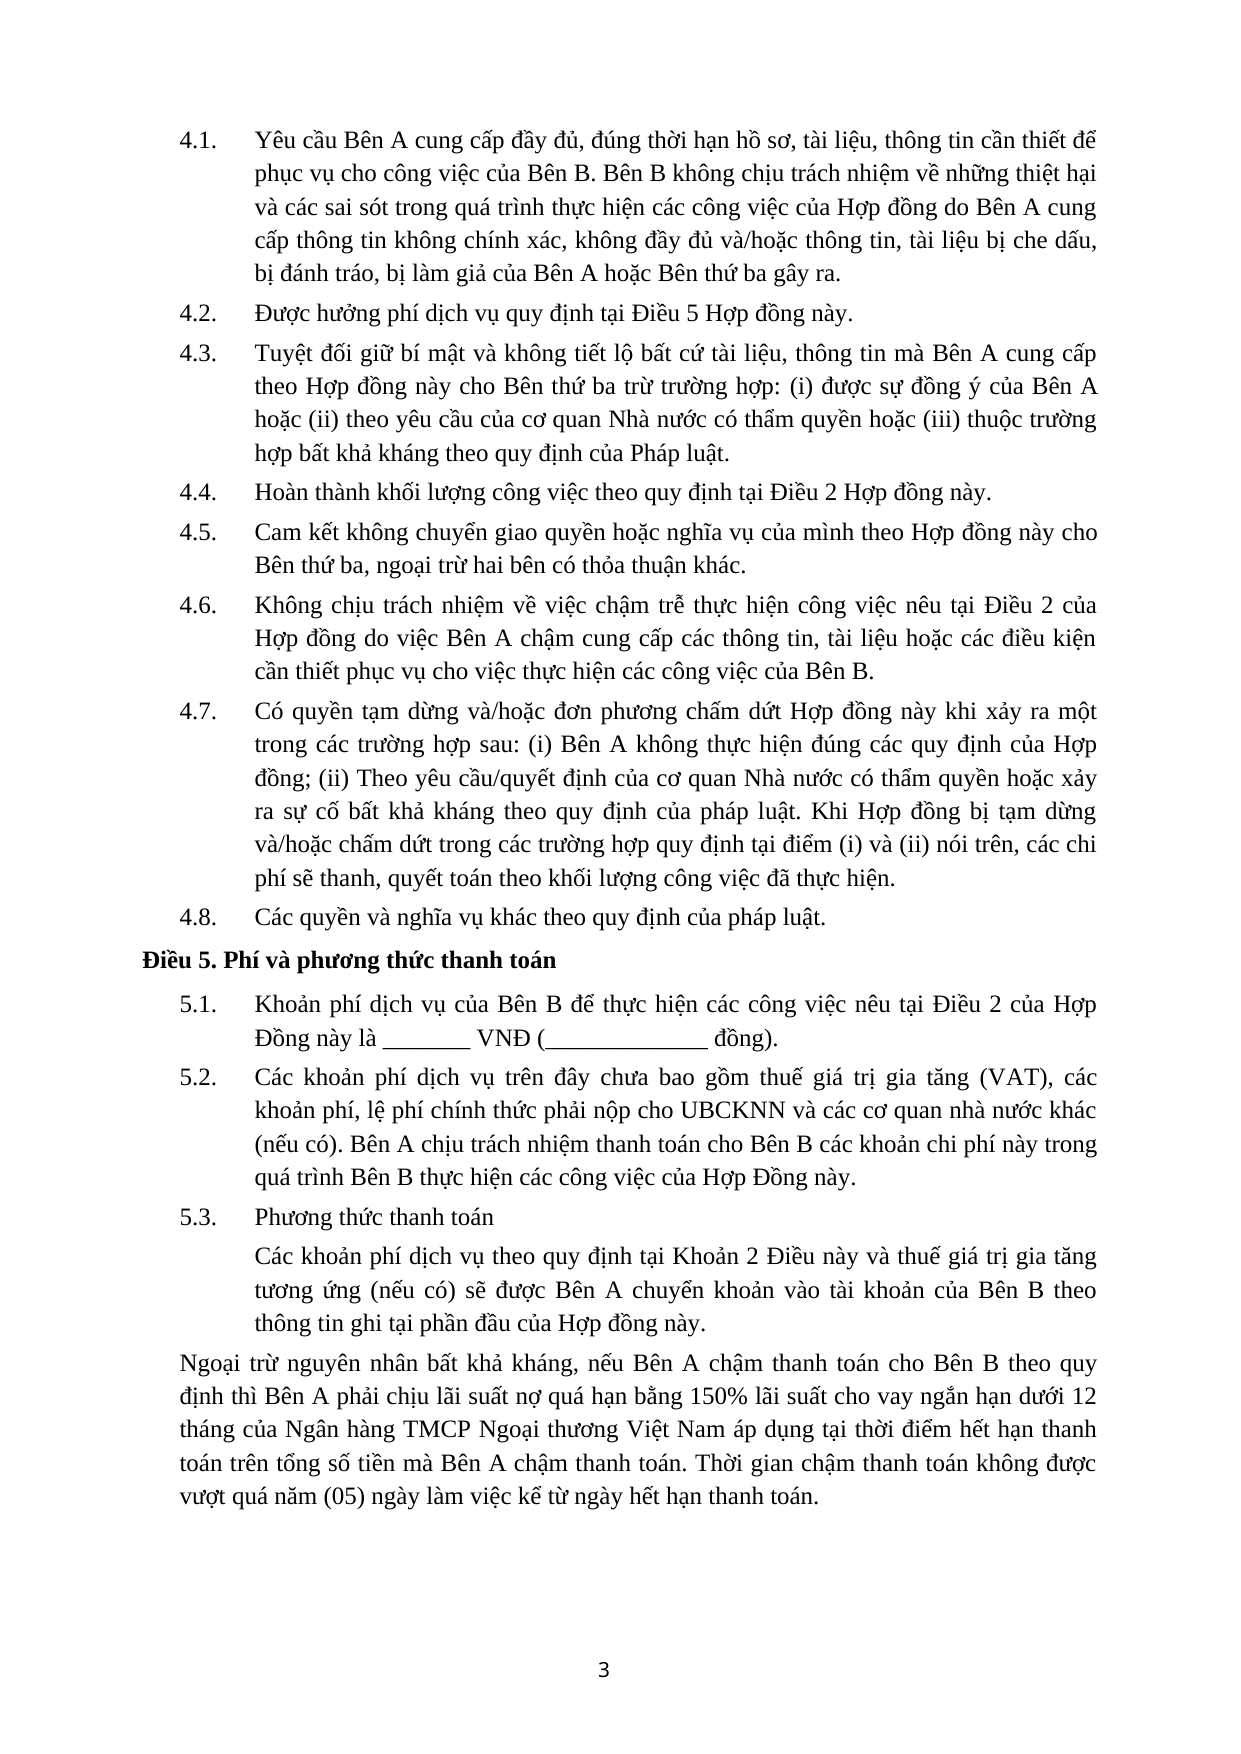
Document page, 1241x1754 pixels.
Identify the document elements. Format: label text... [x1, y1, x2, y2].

text Các khoản phí dịch vụ theo quy định tại Khoản 2 Điều này và thuế giá trị gia tăng tương ứng (nếu có) sẽ được Bên A chuyển khoản vào tài khoản của Bên B theo thông tin ghi tại phần đầu của Hợp đồng này. [254, 1238, 1098, 1338]
list Không chịu trách nhiệm về việc chậm trễ thực hiện công việc nêu tại Điều 2 của Hợp đồng do việc Bên A chậm cung cấp các thông tin, tài liệu hoặc các điều kiện cần thiết phục vụ cho việc thực hiện các công việc của Bên B. [179, 586, 1098, 686]
text Ngoại trừ nguyên nhân bất khả kháng, nếu Bên A chậm thanh toán cho Bên B theo quy định thì Bên A phải chịu lãi suất nợ quá hạn bằng 150% lãi suất cho vay ngắn hạn dưới 12 tháng của Ngân hàng TMCP Ngoại thương Việt Nam áp dụng tại thời điểm hết hạn thanh toán trên tổng số tiền mà Bên A chậm thanh toán. Thời gian chậm thanh toán không được vượt quá năm (05) ngày làm việc kể từ ngày hết hạn thanh toán. [142, 1344, 1098, 1511]
list Khoản phí dịch vụ của Bên B để thực hiện các công việc nêu tại Điều 2 của Hợp Đồng này là _______ VNĐ (_____________ đồng). [179, 986, 1098, 1053]
list Tuyệt đối giữ bí mật và không tiết lộ bất cứ tài liệu, thông tin mà Bên A cung cấp theo Hợp đồng này cho Bên thứ ba trừ trường hợp: (i) được sự đồng ý của Bên A hoặc (ii) theo yêu cầu của cơ quan Nhà nước có thẩm quyền hoặc (iii) thuộc trường hợp bất khả kháng theo quy định của Pháp luật. [179, 334, 1098, 468]
list Phương thức thanh toán [179, 1198, 1098, 1232]
list Yêu cầu Bên A cung cấp đầy đủ, đúng thời hạn hồ sơ, tài liệu, thông tin cần thiết để phục vụ cho công việc của Bên B. Bên B không chịu trách nhiệm về những thiệt hại và các sai sót trong quá trình thực hiện các công việc của Hợp đồng do Bên A cung cấp thông tin không chính xác, không đầy đủ và/hoặc thông tin, tài liệu bị che dấu, bị đánh tráo, bị làm giả của Bên A hoặc Bên thứ ba gây ra. [179, 122, 1098, 288]
list Cam kết không chuyển giao quyền hoặc nghĩa vụ của mình theo Hợp đồng này cho Bên thứ ba, ngoại trừ hai bên có thỏa thuận khác. [179, 513, 1098, 580]
list Các khoản phí dịch vụ trên đây chưa bao gồm thuế giá trị gia tăng (VAT), các khoản phí, lệ phí chính thức phải nộp cho UBCKNN và các cơ quan nhà nước khác (nếu có). Bên A chịu trách nhiệm thanh toán cho Bên B các khoản chi phí này trong quá trình Bên B thực hiện các công việc của Hợp Đồng này. [179, 1059, 1098, 1192]
list Các quyền và nghĩa vụ khác theo quy định của pháp luật. [179, 899, 1098, 932]
list Hoàn thành khối lượng công việc theo quy định tại Điều 2 Hợp đồng này. [179, 474, 1098, 507]
subtitle Điều 5. Phí và phương thức thanh toán [142, 945, 1098, 973]
list Có quyền tạm dừng và/hoặc đơn phương chấm dứt Hợp đồng này khi xảy ra một trong các trường hợp sau: (i) Bên A không thực hiện đúng các quy định của Hợp đồng; (ii) Theo yêu cầu/quyết định của cơ quan Nhà nước có thẩm quyền hoặc xảy ra sự cố bất khả kháng theo quy định của pháp luật. Khi Hợp đồng bị tạm dừng và/hoặc chấm dứt trong các trường hợp quy định tại điểm (i) và (ii) nói trên, các chi phí sẽ thanh, quyết toán theo khối lượng công việc đã thực hiện. [179, 693, 1098, 893]
list Được hưởng phí dịch vụ quy định tại Điều 5 Hợp đồng này. [179, 295, 1098, 328]
